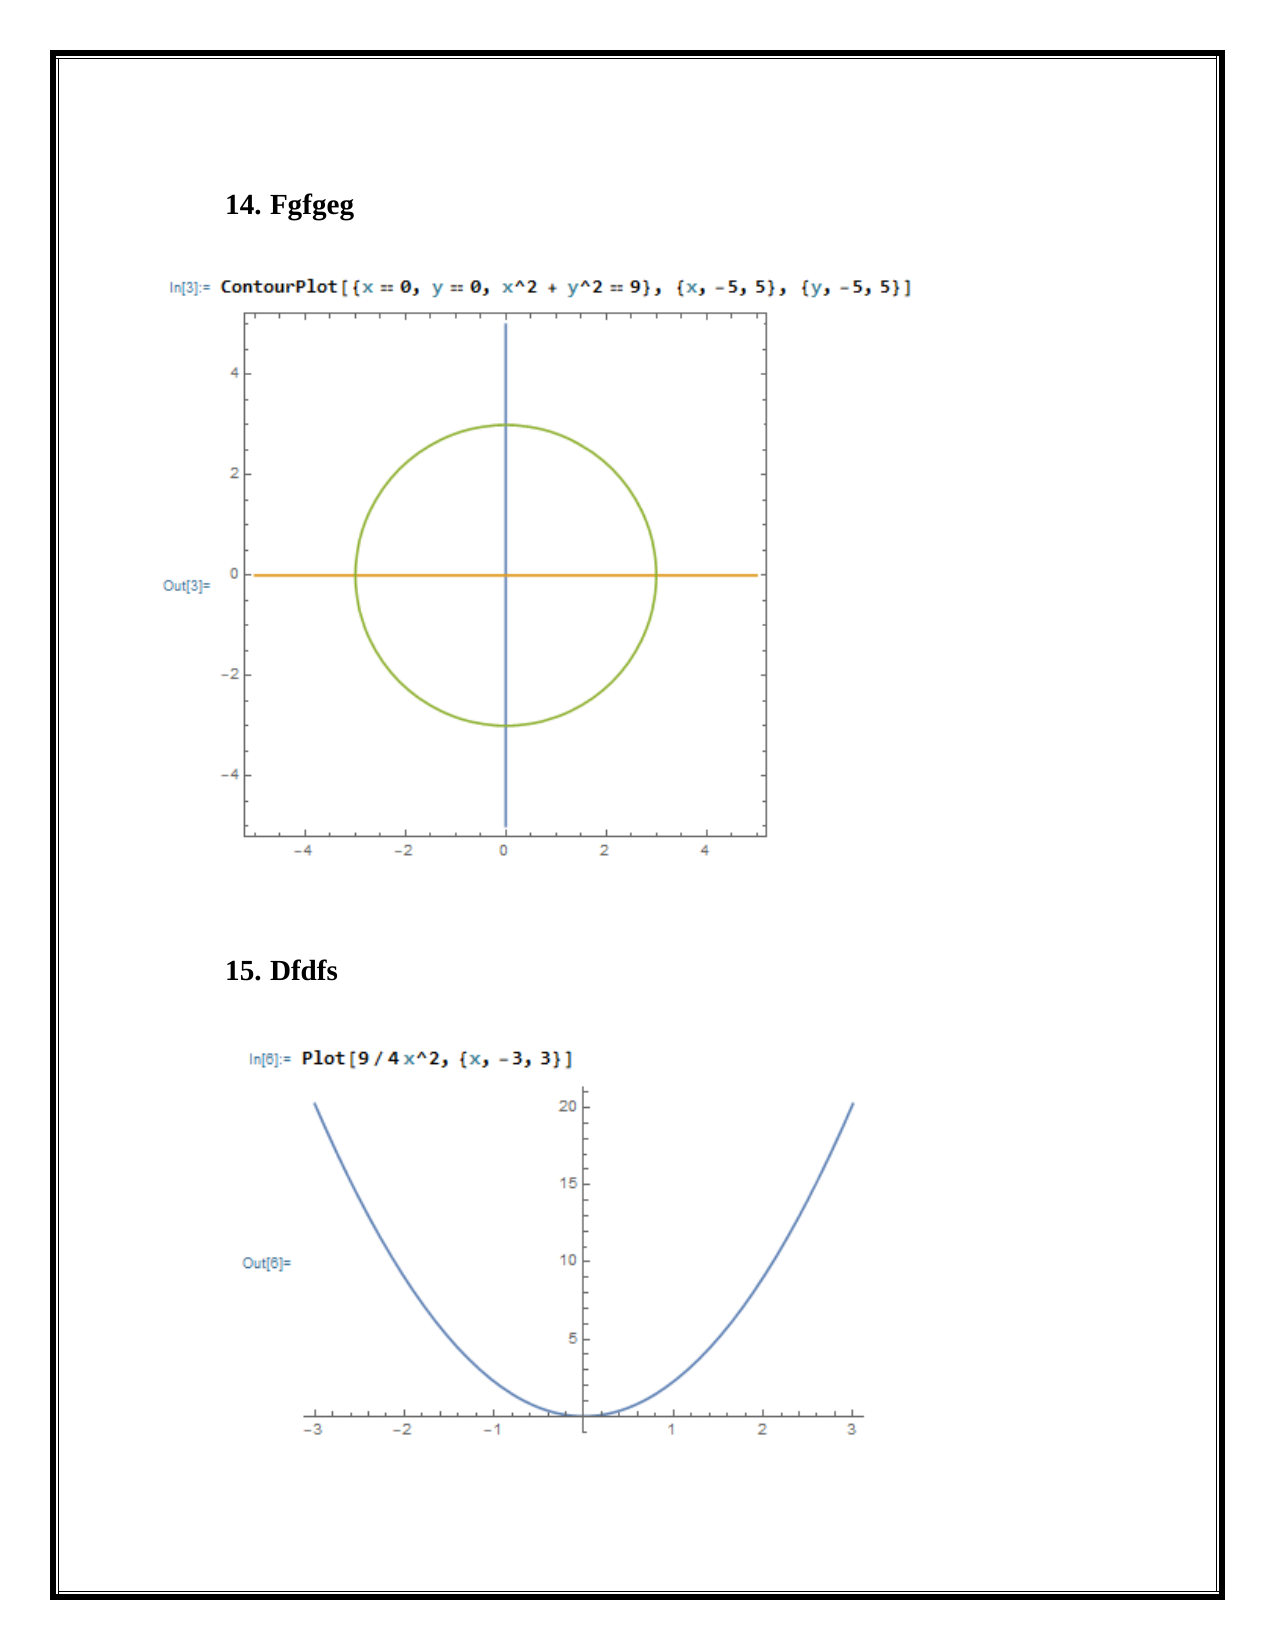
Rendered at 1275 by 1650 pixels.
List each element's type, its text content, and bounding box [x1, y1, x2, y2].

picture [142, 267, 924, 877]
list Fgfgeg [225, 187, 1125, 221]
list Dfdfs [225, 953, 1125, 986]
picture [227, 1017, 905, 1449]
